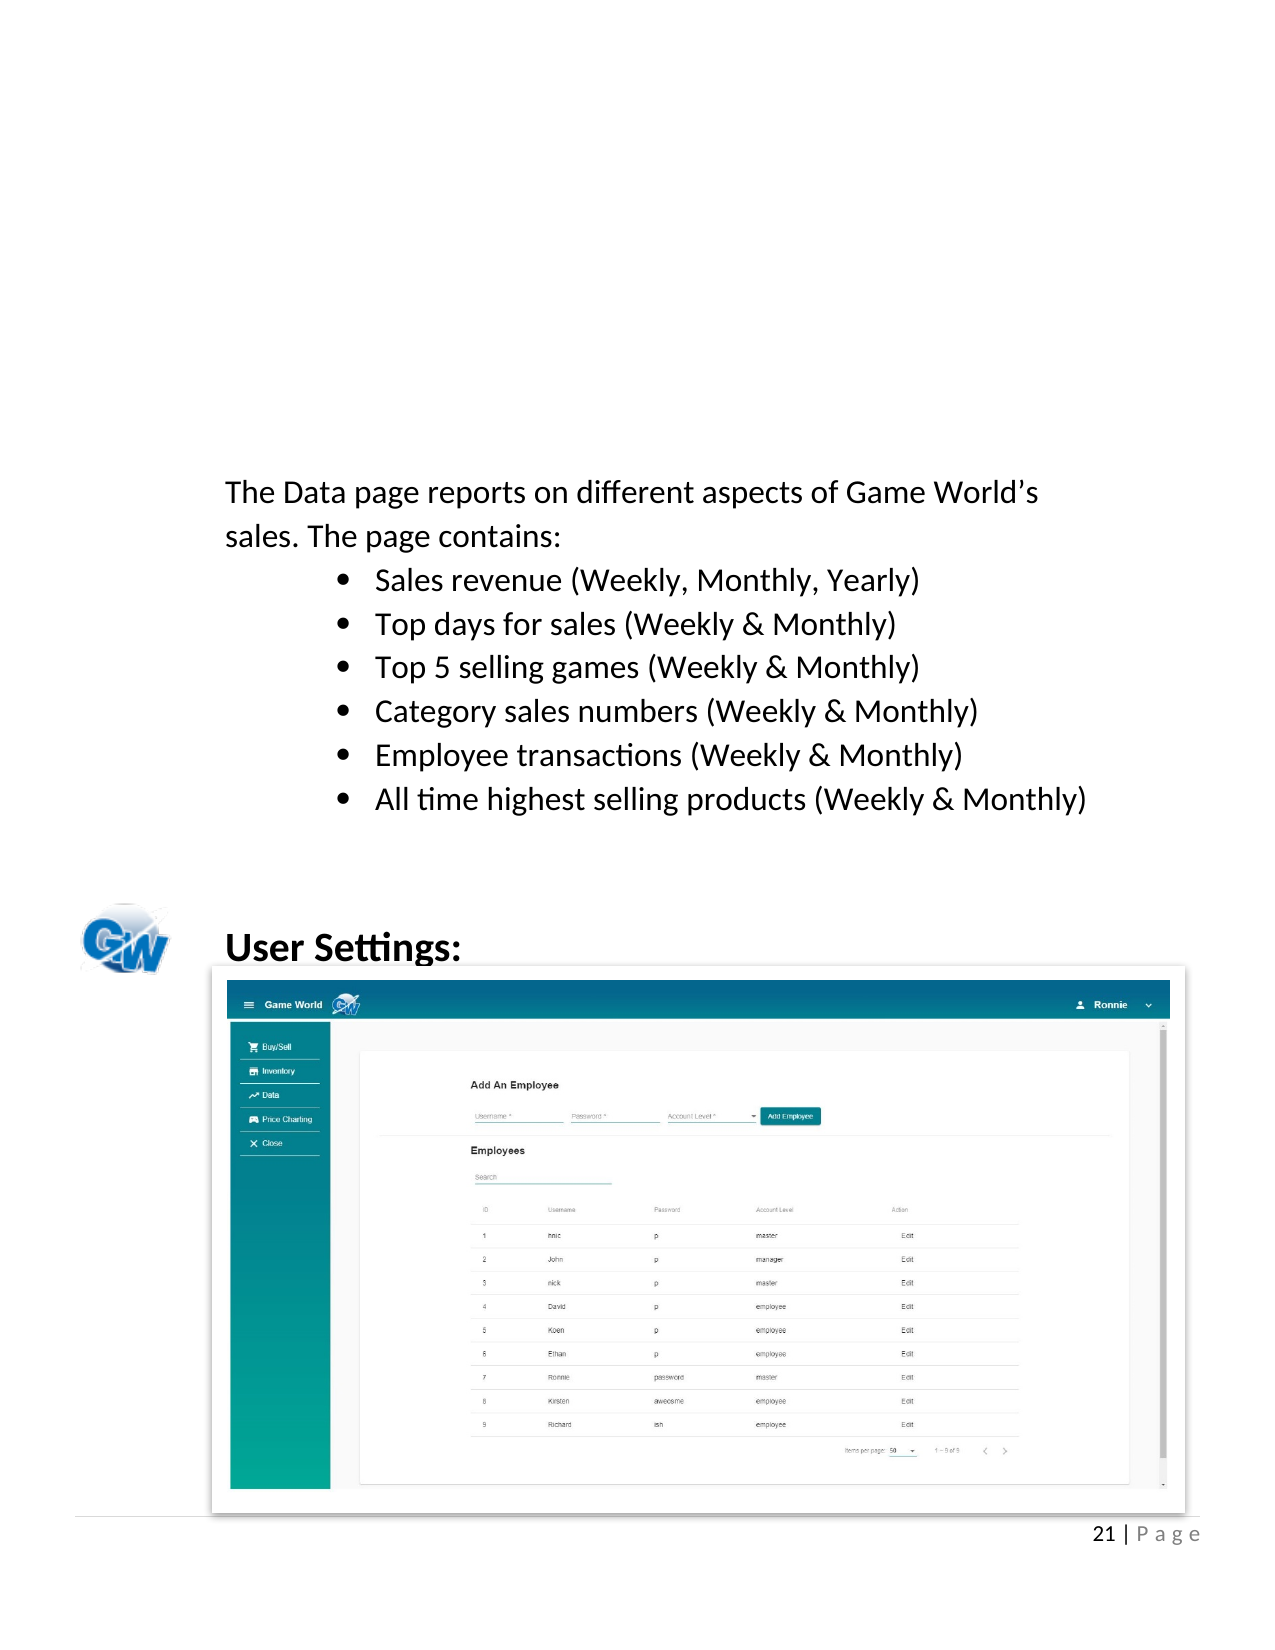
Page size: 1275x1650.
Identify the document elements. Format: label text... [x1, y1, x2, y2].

picture [227, 993, 1170, 1499]
list Category sales numbers (Weekly & Monthly) [337, 690, 1106, 731]
list Employee transactions (Weekly & Monthly) [337, 734, 1106, 775]
list Top 5 selling games (Weekly & Monthly) [337, 646, 1106, 687]
picture [75, 891, 176, 992]
text User Settings: [225, 921, 1106, 963]
list Top days for sales (Weekly & Monthly) [337, 602, 1106, 643]
list All time highest selling products (Weekly & Monthly) [337, 778, 1106, 819]
picture [1077, 1001, 1085, 1009]
text The Data page reports on different aspects of Game World’s sales. The page contains: [225, 471, 1106, 555]
list Sales revenue (Weekly, Monthly, Yearly) [337, 558, 1106, 599]
